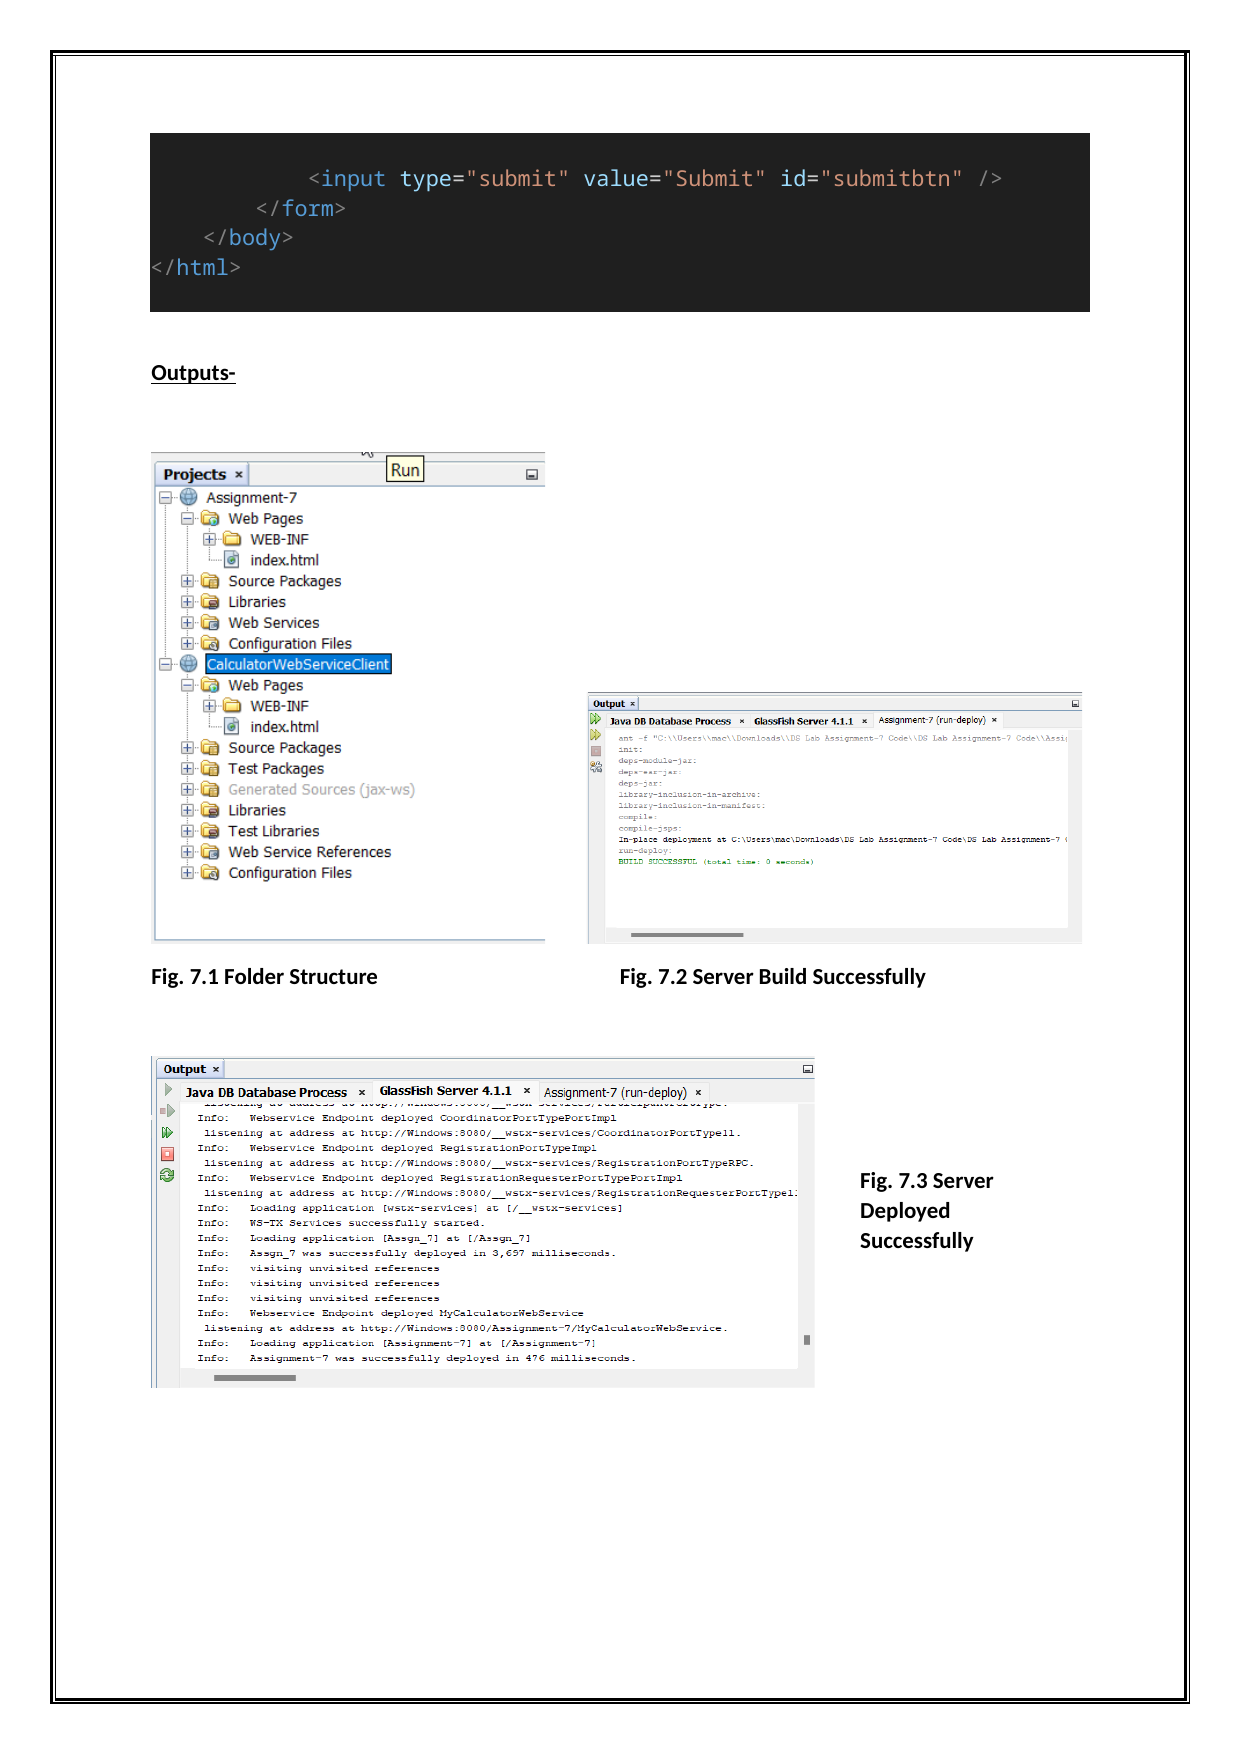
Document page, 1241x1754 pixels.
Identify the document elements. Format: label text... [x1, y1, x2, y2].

picture [151, 1056, 815, 1388]
text Outputs- [76, 358, 1090, 387]
text Fig. 7.1 Folder Structure Fig. 7.2 Server Build Successfully [76, 962, 1090, 990]
text </html> [150, 252, 1090, 282]
picture [151, 452, 546, 944]
picture [586, 692, 1083, 944]
text </body> [150, 222, 1090, 252]
text <input type="submit" value="Submit" id="submitbtn" /> [150, 163, 1090, 192]
text </form> [150, 192, 1090, 222]
